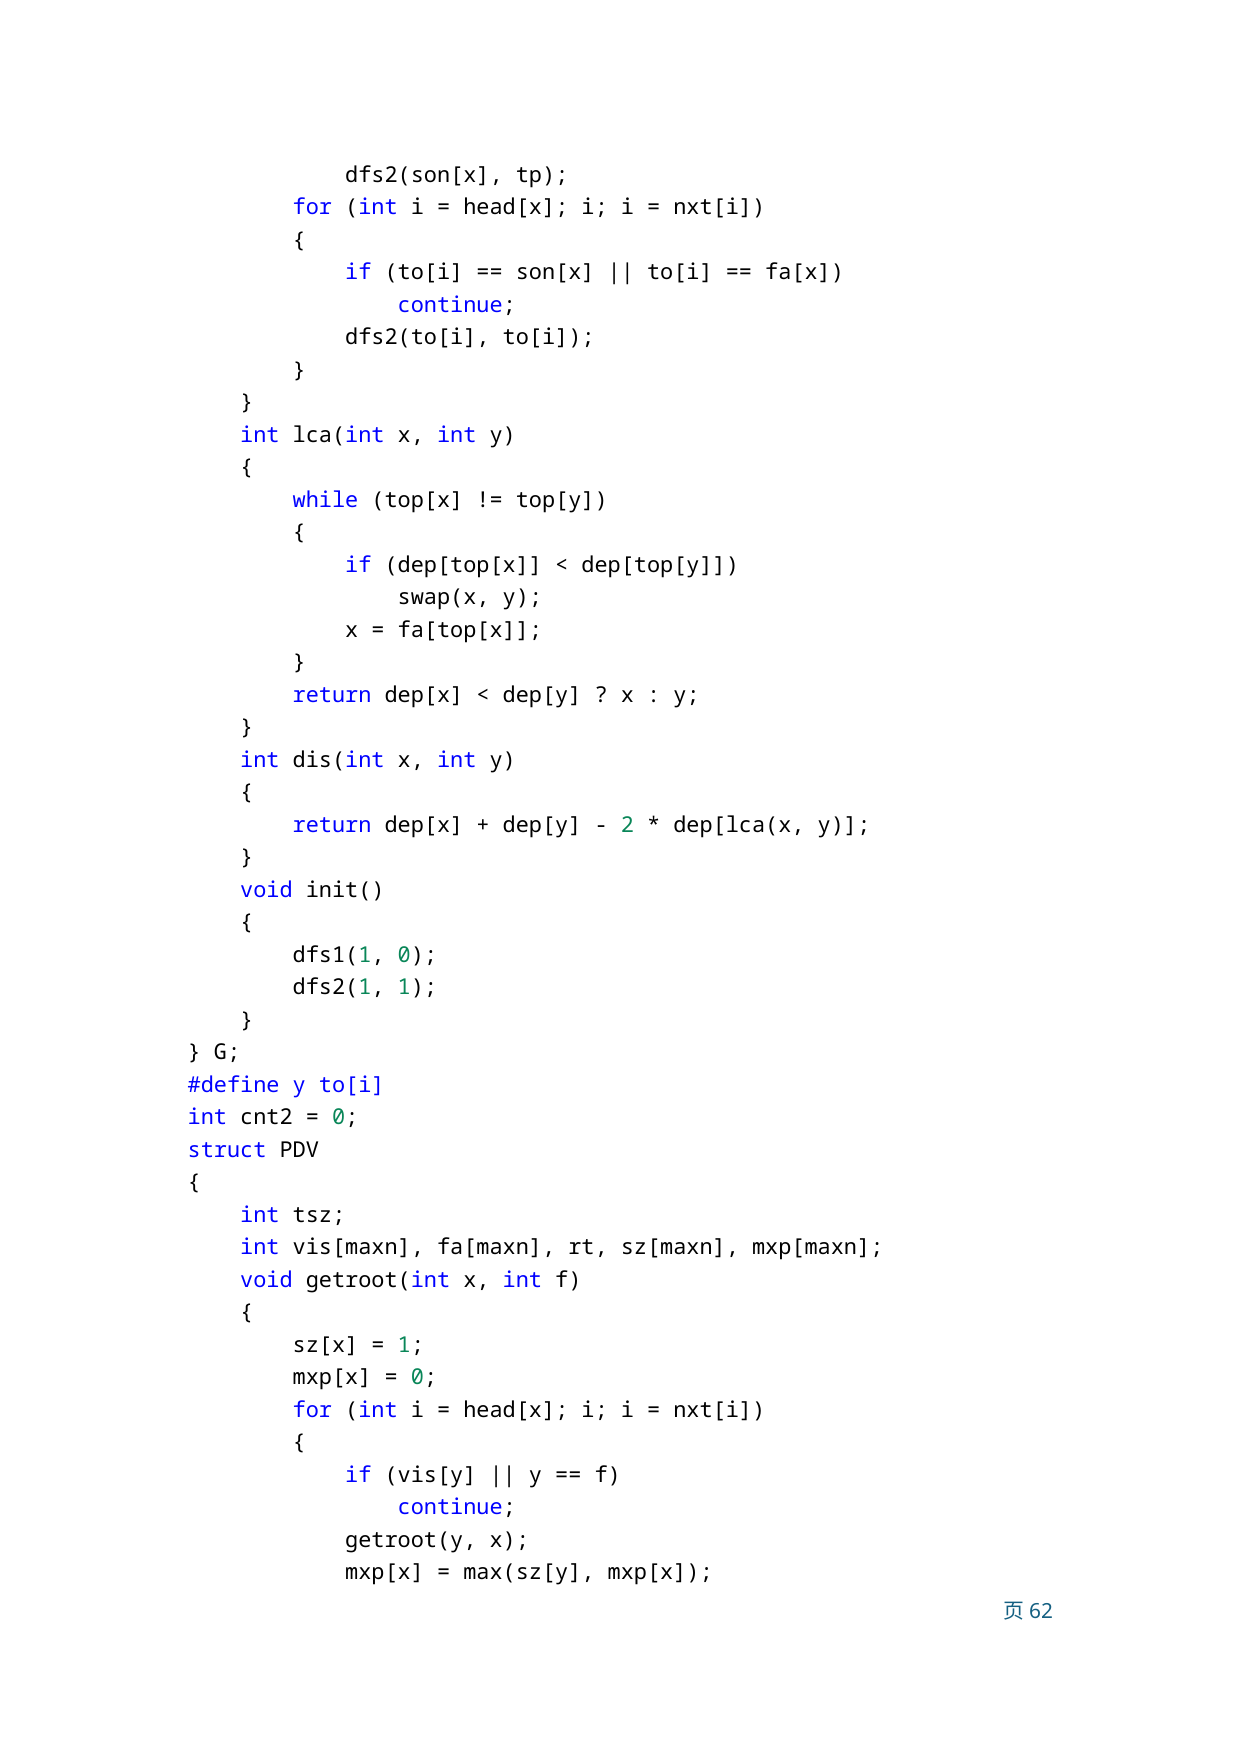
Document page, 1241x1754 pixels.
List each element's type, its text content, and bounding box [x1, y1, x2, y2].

text } [187, 645, 1053, 677]
text for (int i = head[x]; i; i = nxt[i]) [187, 190, 1053, 222]
text { [187, 450, 1053, 482]
text } [187, 352, 1053, 385]
text int lca(int x, int y) [187, 417, 1053, 450]
text x = fa[top[x]]; [187, 612, 1053, 645]
text continue; [187, 287, 1053, 320]
text dfs2(son[x], tp); [187, 157, 1053, 190]
text } [187, 385, 1053, 417]
text swap(x, y); [187, 580, 1053, 612]
text { [187, 515, 1053, 547]
text if (dep[top[x]] < dep[top[y]]) [187, 547, 1053, 580]
text { [187, 222, 1053, 255]
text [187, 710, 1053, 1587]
text while (top[x] != top[y]) [187, 482, 1053, 515]
text dfs2(to[i], to[i]); [187, 320, 1053, 352]
text if (to[i] == son[x] || to[i] == fa[x]) [187, 255, 1053, 287]
text return dep[x] < dep[y] ? x : y; [187, 677, 1053, 710]
